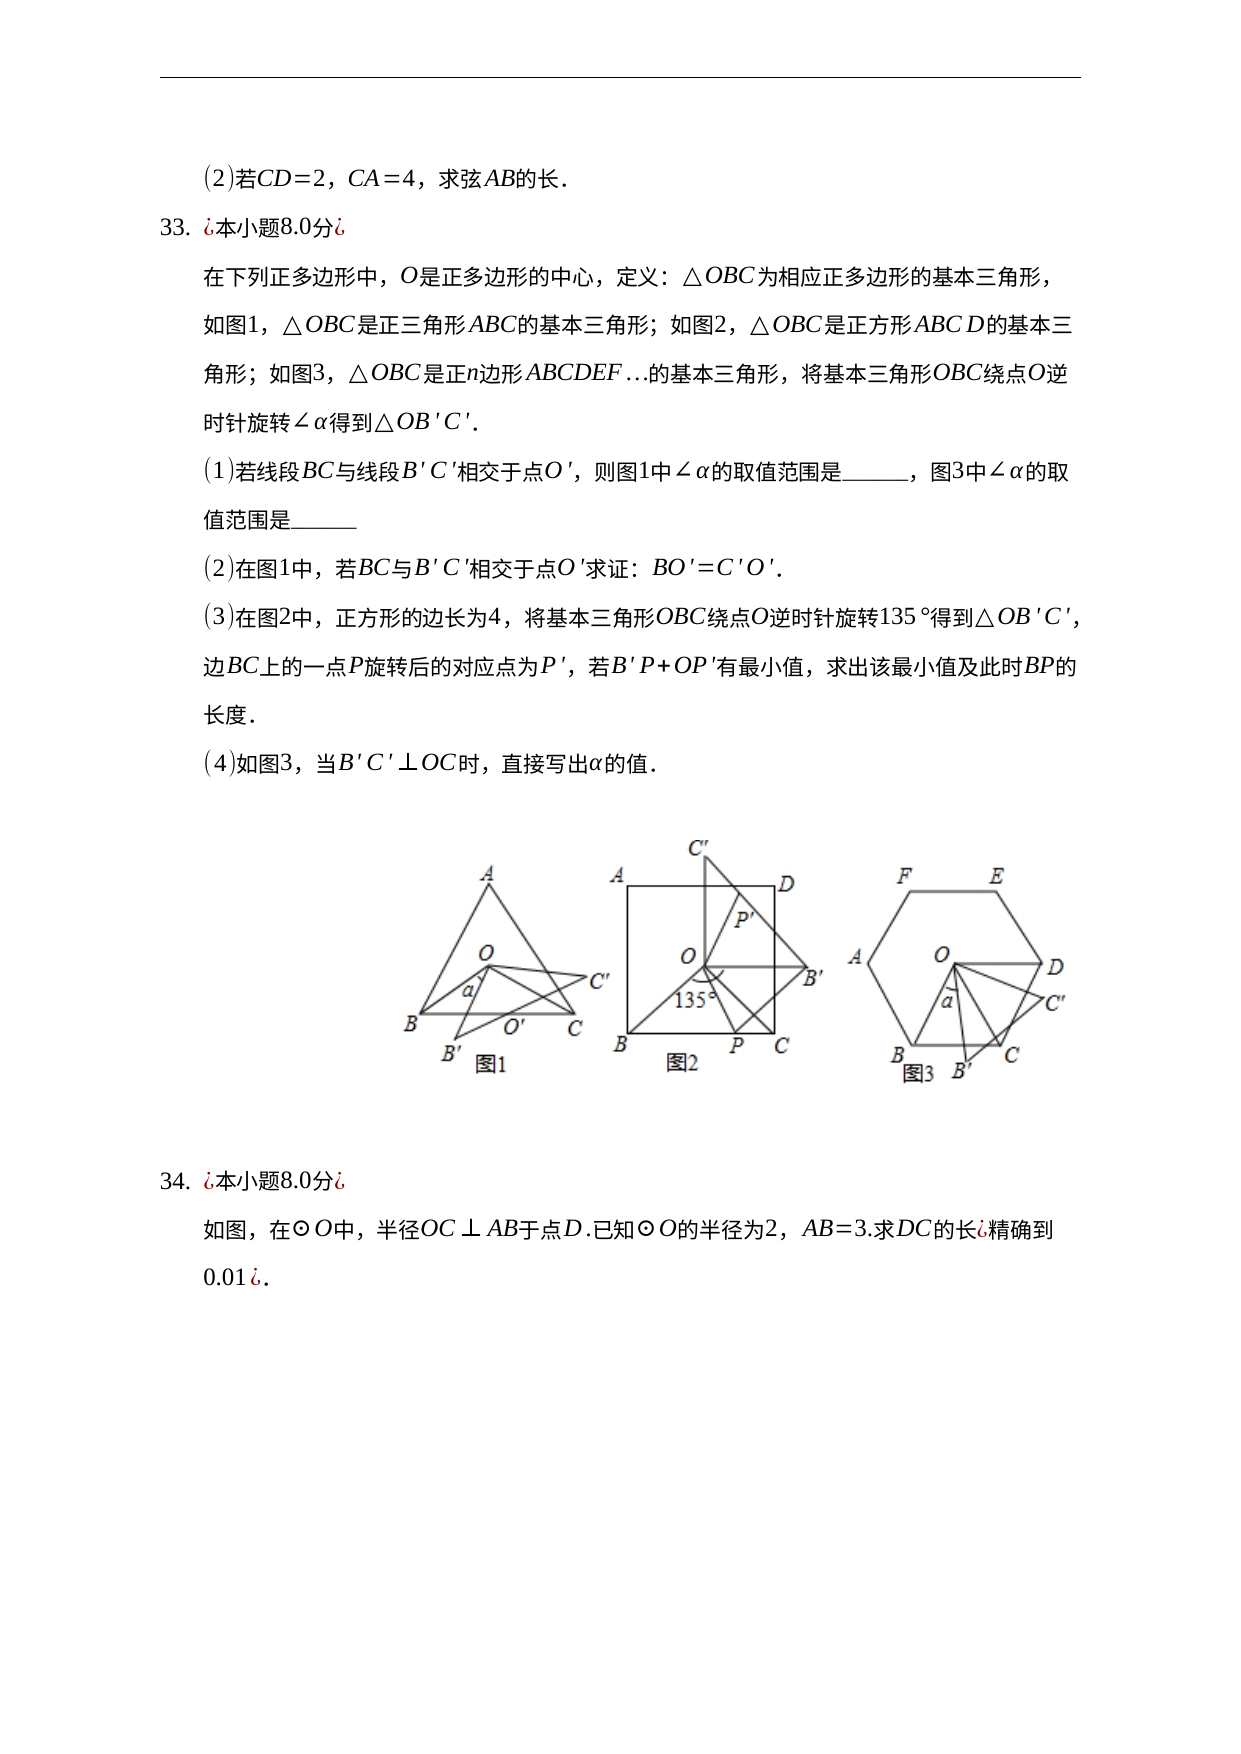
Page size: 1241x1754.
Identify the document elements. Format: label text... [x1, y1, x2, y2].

text 若，，求弦的长． [203, 162, 1081, 194]
picture [403, 840, 1070, 1088]
list 本小题分 在下列正多边形中，是正多边形的中心，定义：为相应正多边形的基本三角形，如图，是正三角形的基本三角形；如图，是正方形的基本三角形；如图，是正边形的基本三角形，将基本三角形绕点逆时针旋转得到． 若线段与线段相交于点，则图中的取值范围是______，图中的取值范围是______ 在图中，若与相交于点求证：． 在图中，正方形的边长为，将基本三角形绕点逆时针旋转得到，边上的一点旋转后的对应点为，若有最小值，求出该最小值及此时的长度． 如图，当时，直接写出的值． [159, 210, 1081, 828]
list 本小题分 [159, 1164, 1081, 1196]
table_header [393, 841, 1081, 1164]
text 如图，在中，半径于点已知的半径为，求的长精确到． [203, 1212, 1081, 1293]
